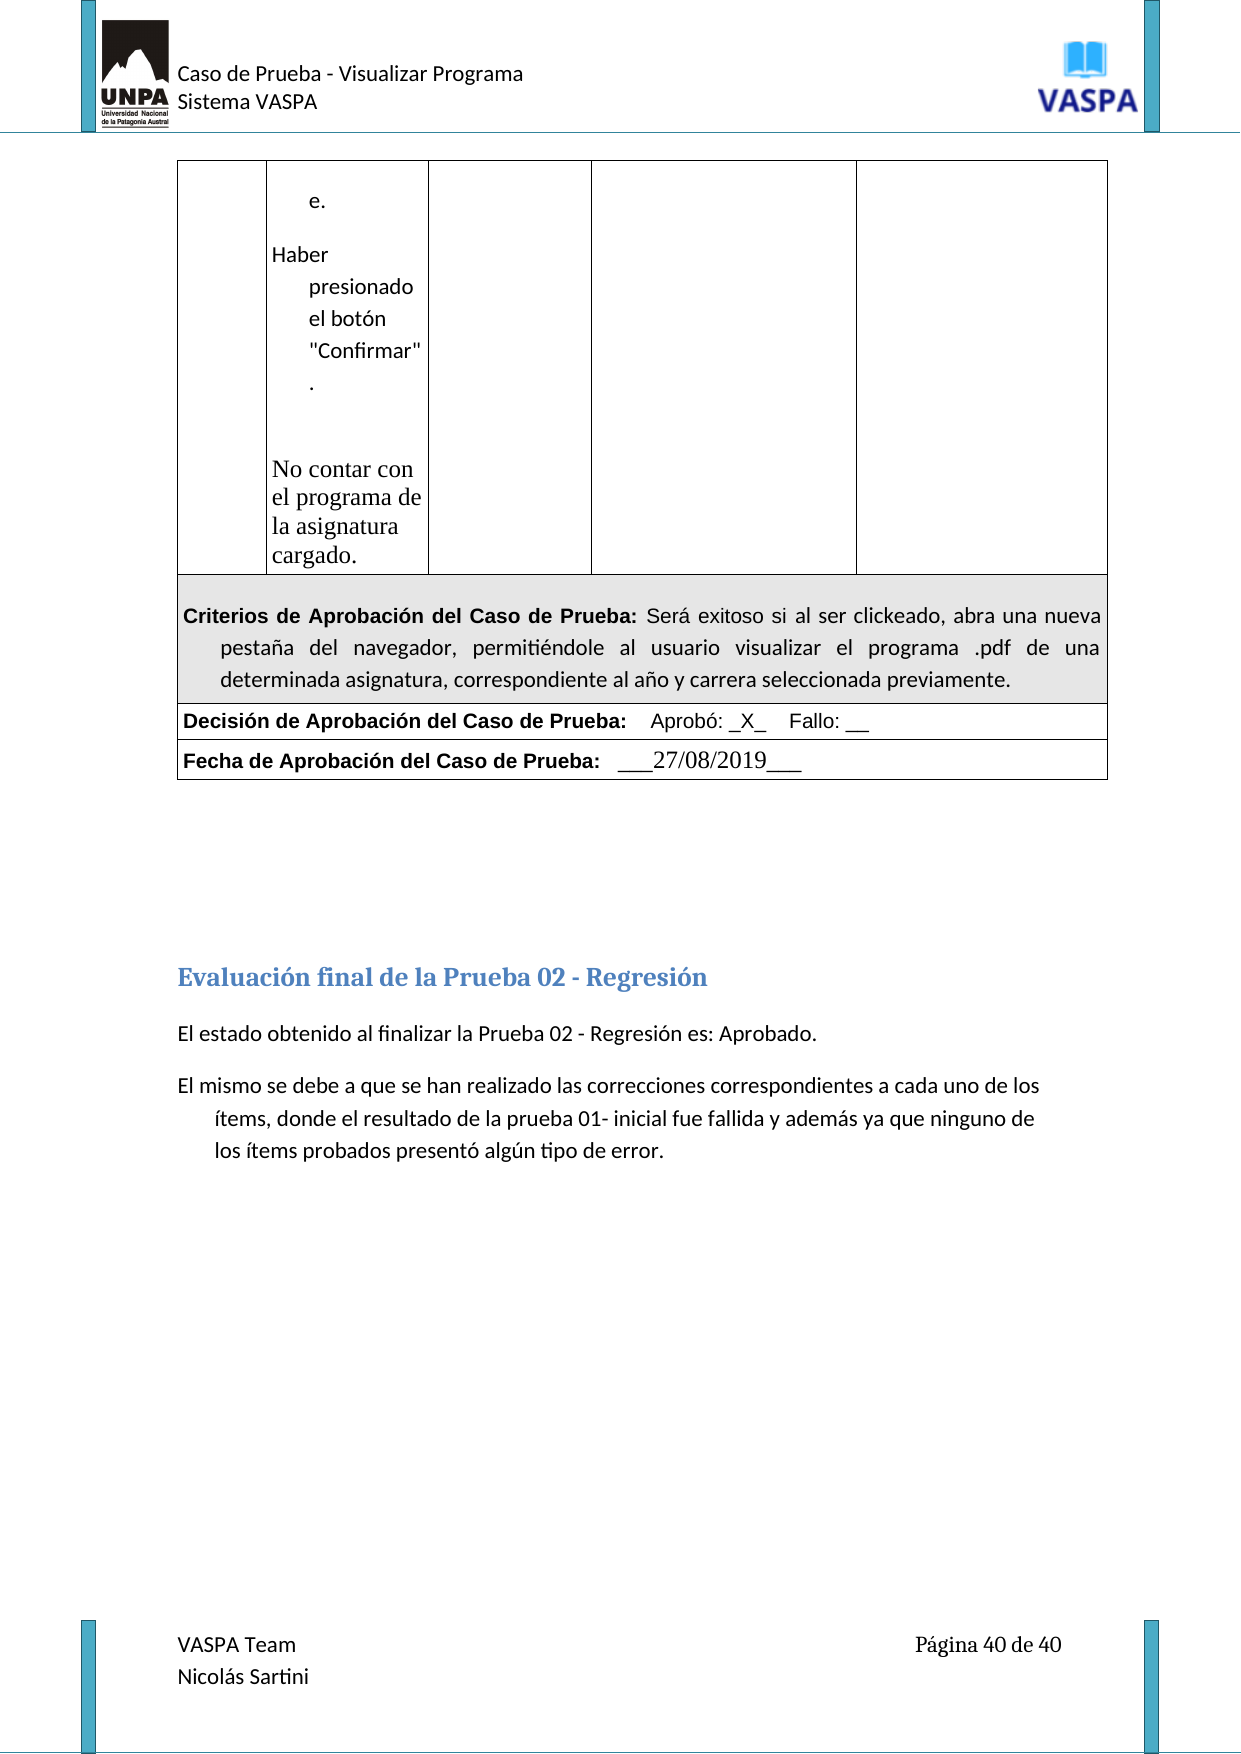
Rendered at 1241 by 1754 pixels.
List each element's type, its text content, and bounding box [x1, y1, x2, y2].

table_cell Fecha de Aprobación del Caso de Prueba: ___27/08/2019___ [178, 740, 1107, 779]
picture [100, 18, 170, 129]
text El mismo se debe a que se han realizado las correcciones correspondientes a cada uno de los ítems, donde el resultado de la prueba 01- inicial fue fallida y además ya que ninguno de los ítems probados presentó algún tipo de error. [177, 1072, 1063, 1164]
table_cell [429, 161, 591, 574]
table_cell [857, 161, 1107, 574]
text El estado obtenido al finalizar la Prueba 02 - Regresión es: Aprobado. [177, 1019, 1063, 1047]
picture [1032, 21, 1143, 132]
table_cell 2 [178, 161, 266, 574]
text Evaluación final de la Prueba 02 - Regresión [177, 962, 1063, 993]
table_cell Decisión de Aprobación del Caso de Prueba: Aprobó: _X_ Fallo: __ [178, 704, 1107, 739]
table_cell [592, 161, 856, 574]
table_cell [267, 161, 428, 574]
table_cell Criterios de Aprobación del Caso de Prueba: Será exitoso si al ser clickeado, abra una nueva pestaña del navegador, permitiéndole al usuario visualizar el programa .pdf de una determinada asignatura, correspondiente al año y carrera seleccionada previamente. [178, 575, 1107, 703]
